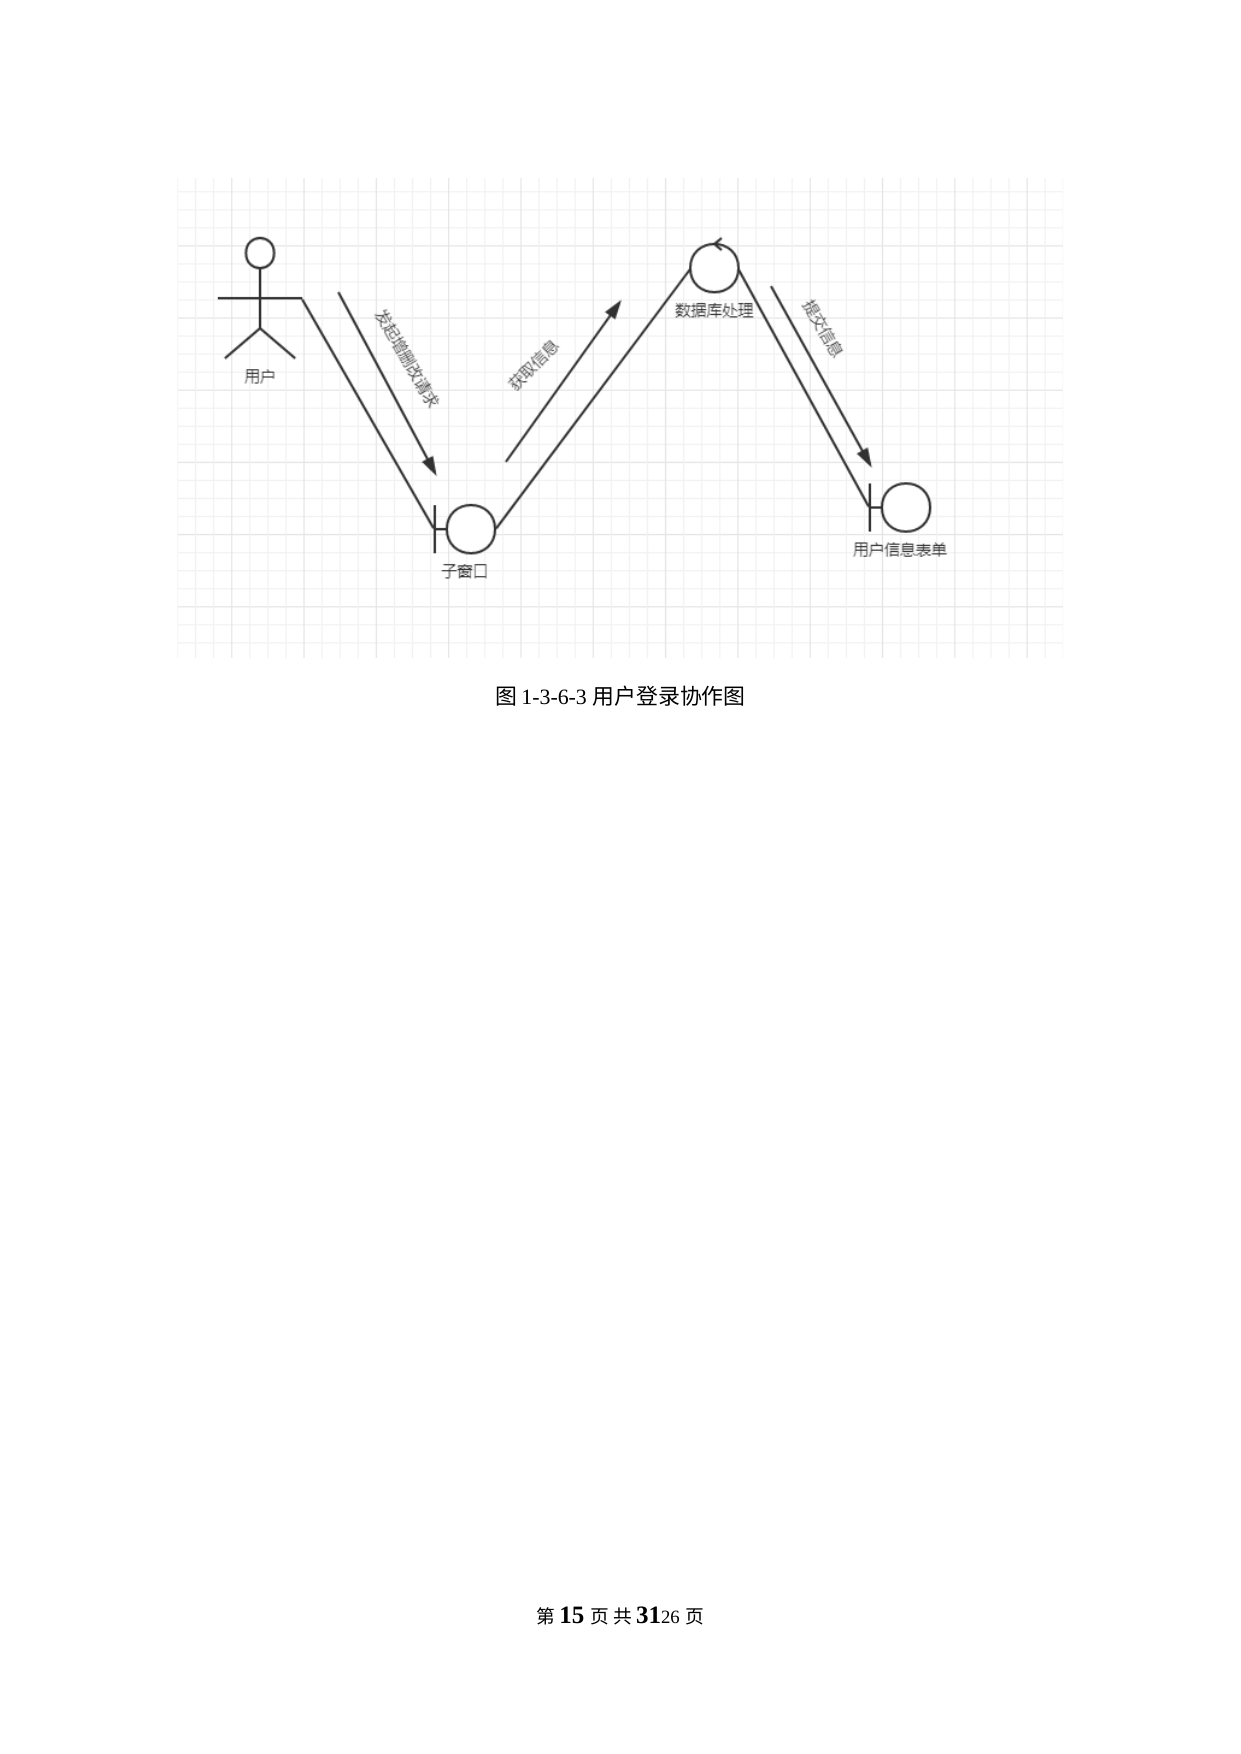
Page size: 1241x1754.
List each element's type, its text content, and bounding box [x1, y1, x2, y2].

text 图1-3-6-3 用户登录协作图 [177, 678, 1063, 711]
picture [177, 178, 1064, 658]
